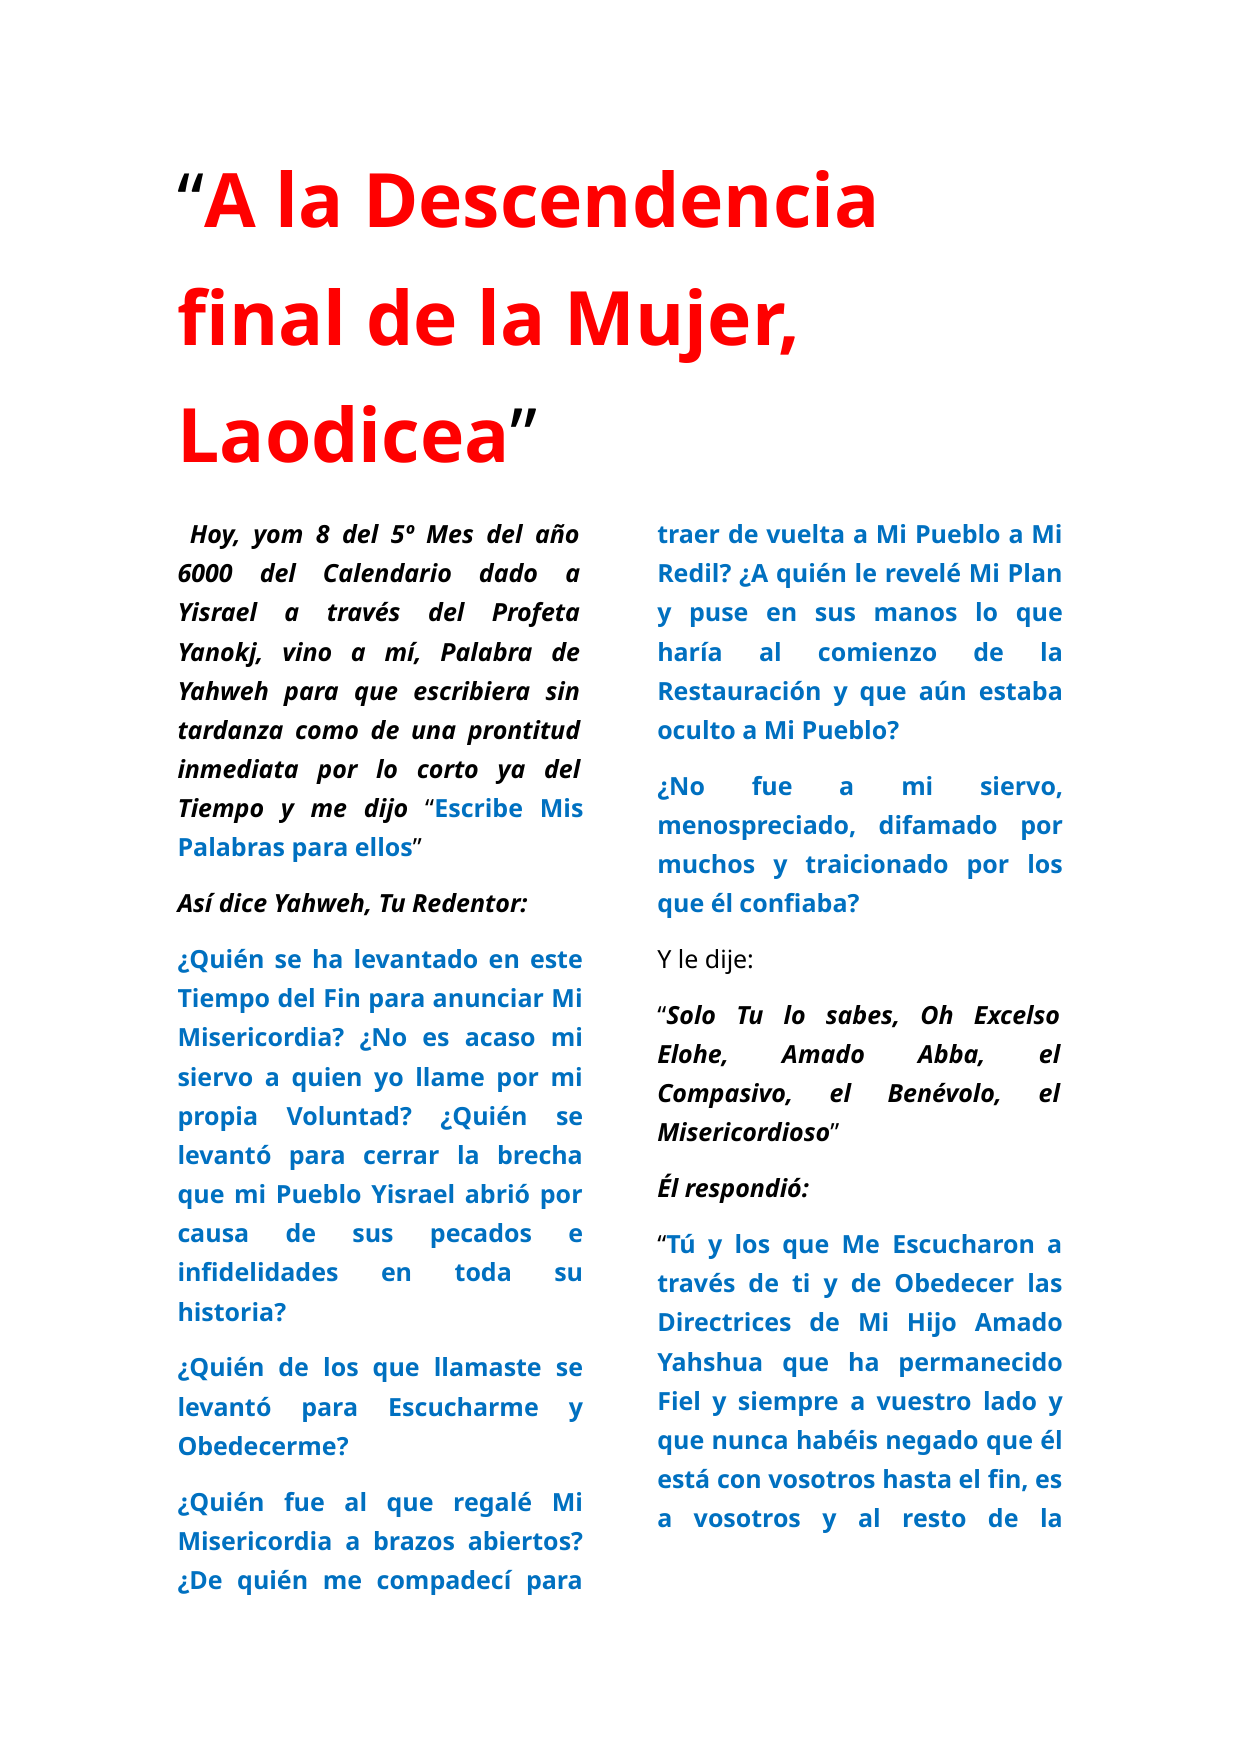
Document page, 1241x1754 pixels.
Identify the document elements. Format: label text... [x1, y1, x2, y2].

text Él respondió: [657, 1171, 1063, 1205]
text Así dice Yahweh, Tu Redentor: [177, 886, 583, 920]
text ¿Quién fue al que regalé Mi Misericordia a brazos abiertos? ¿De quién me compadecí para traer de vuelta a Mi Pueblo a Mi Redil? ¿A quién le revelé Mi Plan y puse en sus manos lo que haría al comienzo de la Restauración y que aún estaba oculto a Mi Pueblo? [657, 517, 1063, 747]
text “Solo Tu lo sabes, Oh Excelso Elohe, Amado Abba, el Compasivo, el Benévolo, el Misericordioso” [657, 998, 1063, 1149]
text ¿Quién de los que llamaste se levantó para Escucharme y Obedecerme? [177, 1350, 583, 1462]
text Y le dije: [657, 942, 1063, 976]
text “A la Descendencia final de la Mujer, Laodicea” [177, 148, 1063, 485]
text ¿Quién se ha levantado en este Tiempo del Fin para anunciar Mi Misericordia? ¿No es acaso mi siervo a quien yo llame por mi propia Voluntad? ¿Quién se levantó para cerrar la brecha que mi Pueblo Yisrael abrió por causa de sus pecados e infidelidades en toda su historia? [177, 942, 583, 1328]
text ¿No fue a mi siervo, menospreciado, difamado por muchos y traicionado por los que él confiaba? [657, 768, 1063, 920]
text ¿Quién fue al que regalé Mi Misericordia a brazos abiertos? ¿De quién me compadecí para traer de vuelta a Mi Pueblo a Mi Redil? ¿A quién le revelé Mi Plan y puse en sus manos lo que haría al comienzo de la Restauración y que aún estaba oculto a Mi Pueblo? [177, 1484, 583, 1597]
text Hoy, yom 8 del 5º Mes del año 6000 del Calendario dado a Yisrael a través del Profeta Yanokj, vino a mí, Palabra de Yahweh para que escribiera sin tardanza como de una prontitud inmediata por lo corto ya del Tiempo y me dijo “Escribe Mis Palabras para ellos” [177, 517, 583, 864]
